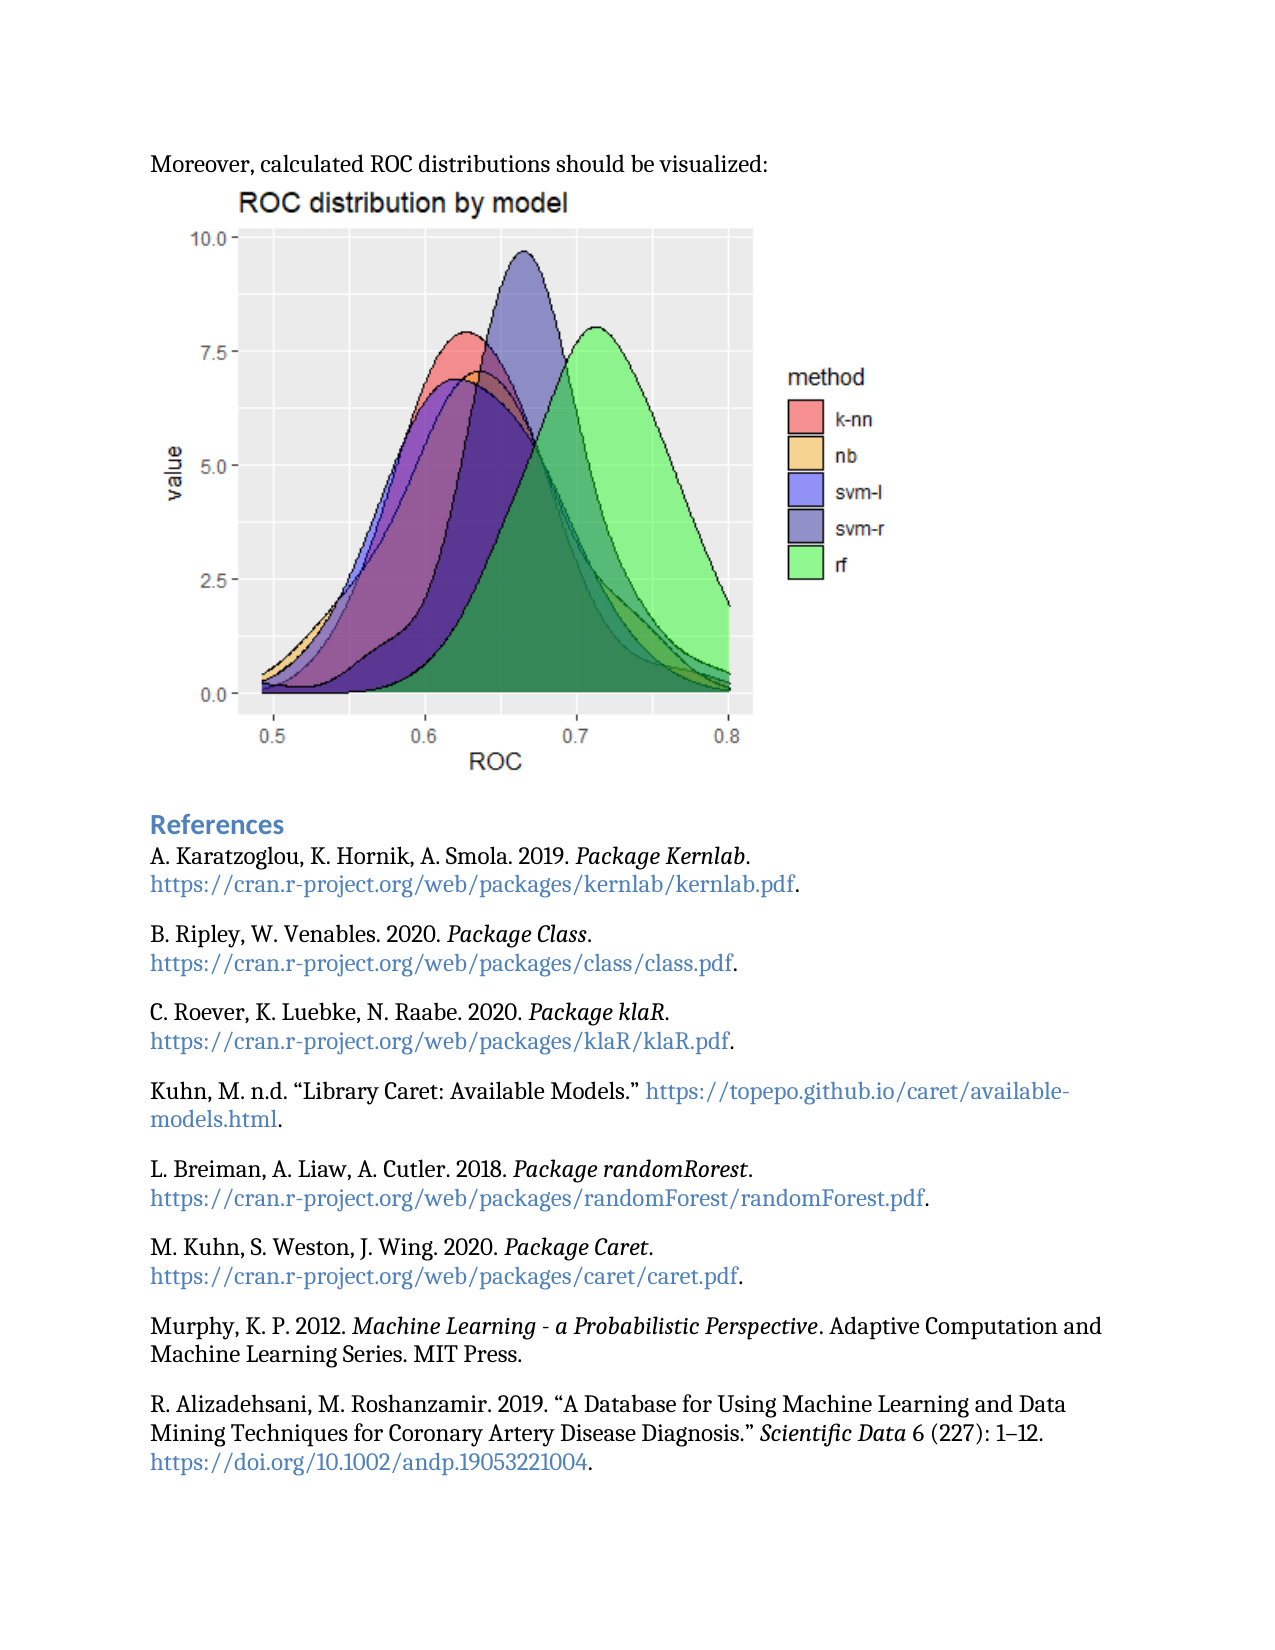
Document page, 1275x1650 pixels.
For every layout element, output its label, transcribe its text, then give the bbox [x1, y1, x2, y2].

text M. Kuhn, S. Weston, J. Wing. 2020. Package Caret. https://cran.r-project.org/web/packages/caret/caret.pdf. [150, 1233, 1125, 1291]
text A. Karatzoglou, K. Hornik, A. Smola. 2019. Package Kernlab. https://cran.r-project.org/web/packages/kernlab/kernlab.pdf. [150, 842, 1125, 899]
text R. Alizadehsani, M. Roshanzamir. 2019. “A Database for Using Machine Learning and Data Mining Techniques for Coronary Artery Disease Diagnosis.” Scientific Data 6 (227): 1–12. https://doi.org/10.1002/andp.19053221004. [150, 1390, 1125, 1476]
text C. Roever, K. Luebke, N. Raabe. 2020. Package klaR. https://cran.r-project.org/web/packages/klaR/klaR.pdf. [150, 998, 1125, 1056]
subtitle References [150, 806, 1125, 842]
text B. Ripley, W. Venables. 2020. Package Class. https://cran.r-project.org/web/packages/class/class.pdf. [150, 920, 1125, 977]
text Murphy, K. P. 2012. Machine Learning - a Probabilistic Perspective. Adaptive Computation and Machine Learning Series. MIT Press. [150, 1312, 1125, 1369]
text Kuhn, M. n.d. “Library Caret: Available Models.” https://topepo.github.io/caret/available-models.html. [150, 1077, 1125, 1134]
picture [150, 178, 908, 786]
text L. Breiman, A. Liaw, A. Cutler. 2018. Package randomRorest. https://cran.r-project.org/web/packages/randomForest/randomForest.pdf. [150, 1155, 1125, 1212]
